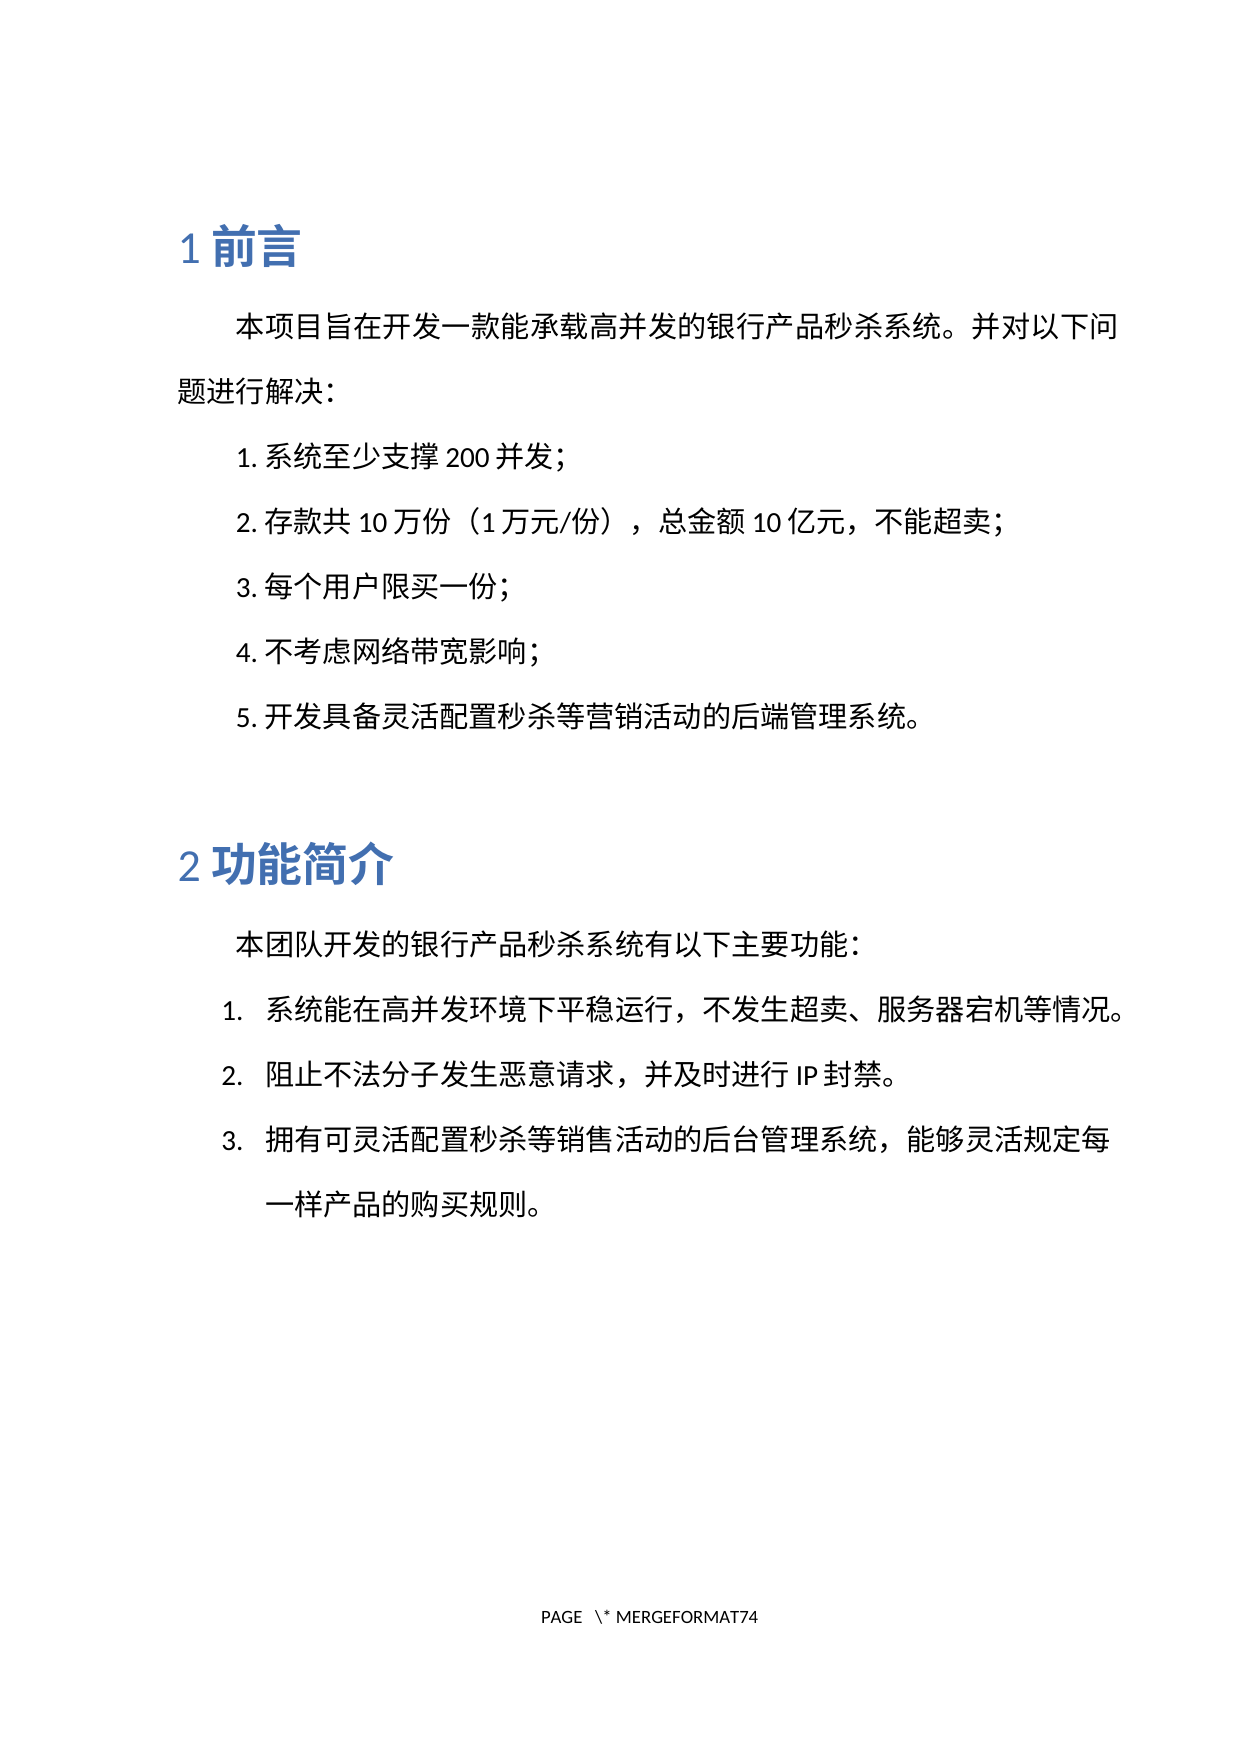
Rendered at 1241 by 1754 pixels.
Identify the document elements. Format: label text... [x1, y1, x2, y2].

list 系统能在高并发环境下平稳运行，不发生超卖、服务器宕机等情况。 [221, 975, 1122, 1040]
subtitle 功能简介 [177, 813, 1122, 910]
text 2. 存款共10万份（1万元/份），总金额10亿元，不能超卖； [177, 488, 1122, 553]
list 拥有可灵活配置秒杀等销售活动的后台管理系统，能够灵活规定每一样产品的购买规则。 [221, 1105, 1122, 1235]
text 本项目旨在开发一款能承载高并发的银行产品秒杀系统。并对以下问题进行解决： [177, 293, 1122, 423]
list 阻止不法分子发生恶意请求，并及时进行IP封禁。 [221, 1040, 1122, 1105]
text 本团队开发的银行产品秒杀系统有以下主要功能： [177, 910, 1122, 975]
text 4. 不考虑网络带宽影响； [177, 618, 1122, 683]
subtitle 前言 [177, 195, 1122, 293]
text 1. 系统至少支撑200并发； [177, 423, 1122, 488]
text 5. 开发具备灵活配置秒杀等营销活动的后端管理系统。 [177, 683, 1122, 748]
text 3. 每个用户限买一份； [177, 553, 1122, 618]
